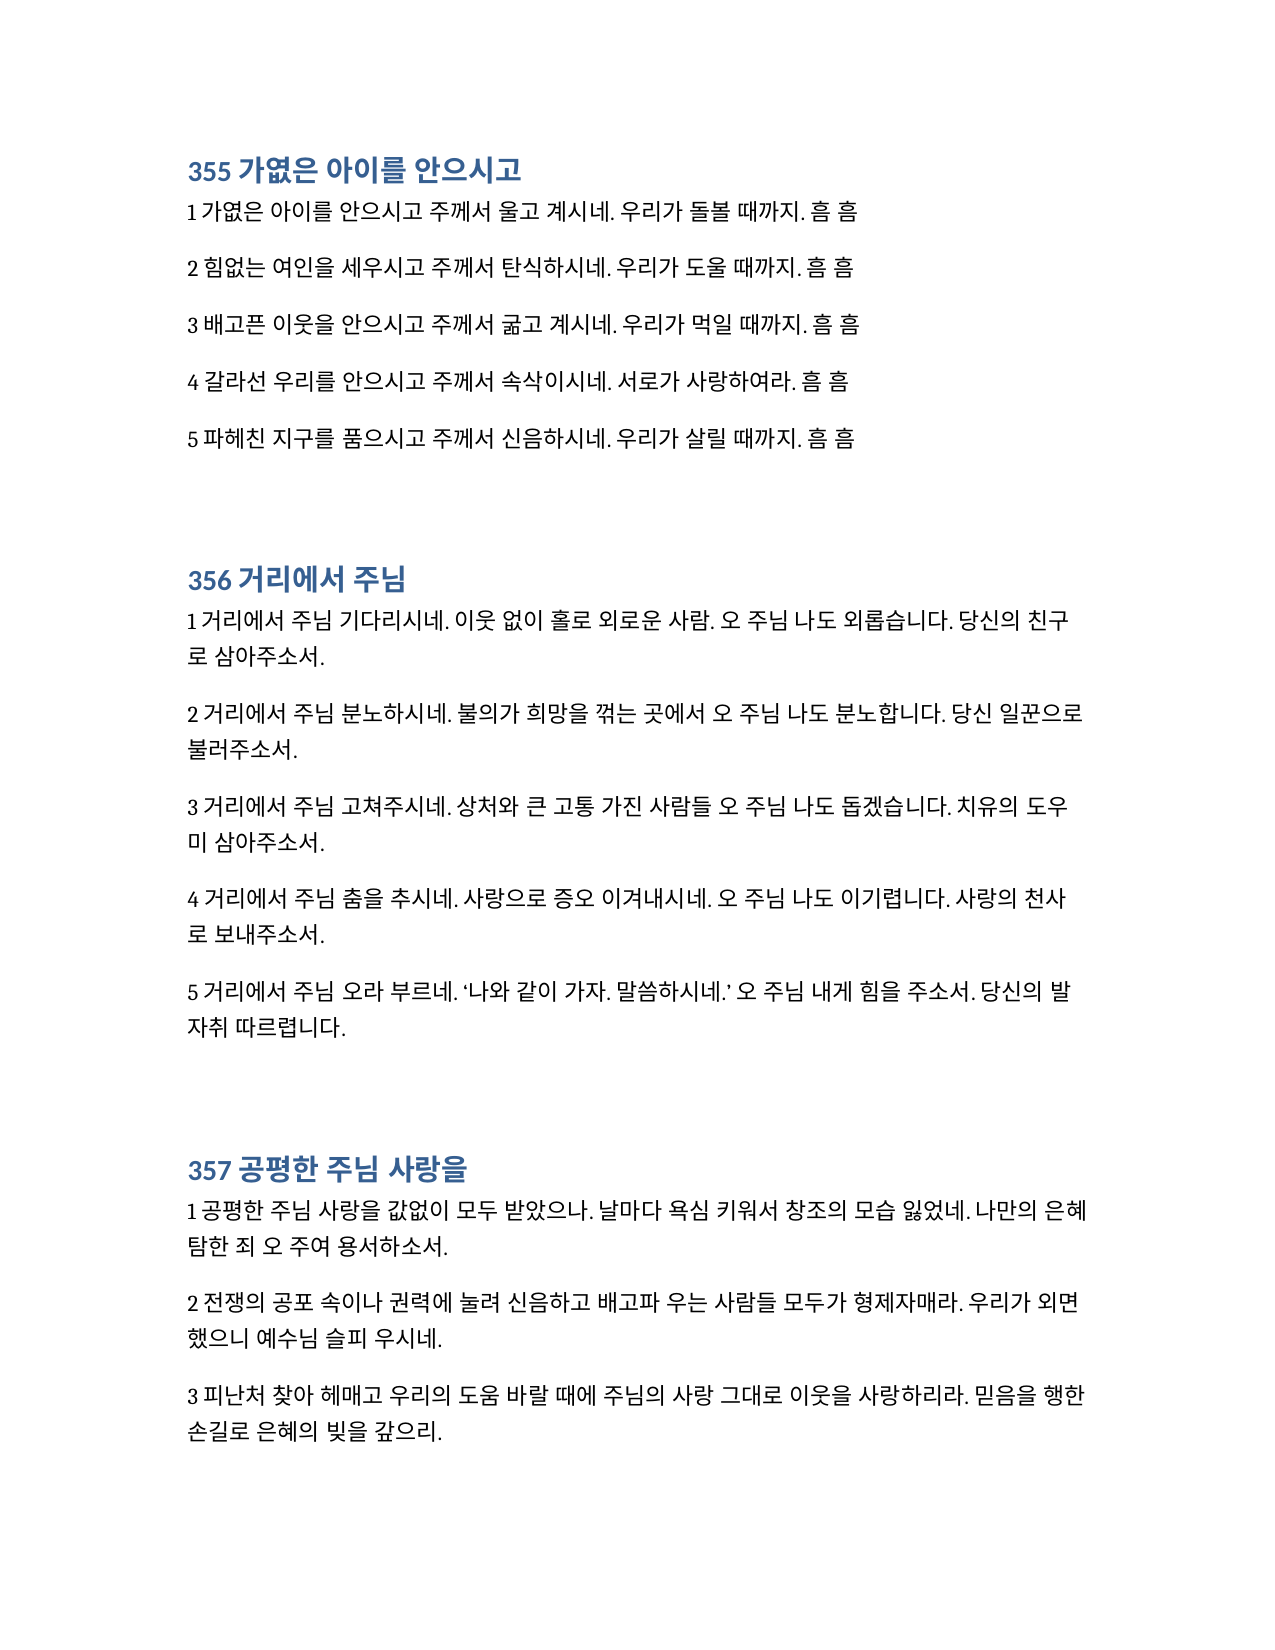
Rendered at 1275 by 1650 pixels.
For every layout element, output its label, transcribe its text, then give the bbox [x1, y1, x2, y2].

text 3 배고픈 이웃을 안으시고 주께서 굶고 계시네. 우리가 먹일 때까지. 흠 흠 [187, 309, 1087, 340]
subtitle 356 거리에서 주님 [187, 560, 1087, 599]
subtitle 355 가엾은 아이를 안으시고 [187, 150, 1087, 190]
subtitle 357 공평한 주님 사랑을 [187, 1149, 1087, 1189]
text 2 전쟁의 공포 속이나 권력에 눌려 신음하고 배고파 우는 사람들 모두가 형제자매라. 우리가 외면했으니 예수님 슬피 우시네. [187, 1287, 1087, 1354]
text 3 거리에서 주님 고쳐주시네. 상처와 큰 고통 가진 사람들 오 주님 나도 돕겠습니다. 치유의 도우미 삼아주소서. [187, 791, 1087, 858]
text 5 파헤친 지구를 품으시고 주께서 신음하시네. 우리가 살릴 때까지. 흠 흠 [187, 423, 1087, 454]
text 5 거리에서 주님 오라 부르네. ‘나와 같이 가자. 말씀하시네.’ 오 주님 내게 힘을 주소서. 당신의 발자취 따르렵니다. [187, 976, 1087, 1043]
text 4 거리에서 주님 춤을 추시네. 사랑으로 증오 이겨내시네. 오 주님 나도 이기렵니다. 사랑의 천사로 보내주소서. [187, 883, 1087, 951]
text 1 공평한 주님 사랑을 값없이 모두 받았으나. 날마다 욕심 키워서 창조의 모습 잃었네. 나만의 은혜 탐한 죄 오 주여 용서하소서. [187, 1195, 1087, 1262]
text 2 거리에서 주님 분노하시네. 불의가 희망을 꺾는 곳에서 오 주님 나도 분노합니다. 당신 일꾼으로 불러주소서. [187, 698, 1087, 765]
text 1 거리에서 주님 기다리시네. 이웃 없이 홀로 외로운 사람. 오 주님 나도 외롭습니다. 당신의 친구로 삼아주소서. [187, 605, 1087, 672]
text 2 힘없는 여인을 세우시고 주께서 탄식하시네. 우리가 도울 때까지. 흠 흠 [187, 252, 1087, 284]
text 4 갈라선 우리를 안으시고 주께서 속삭이시네. 서로가 사랑하여라. 흠 흠 [187, 366, 1087, 397]
text 3 피난처 찾아 헤매고 우리의 도움 바랄 때에 주님의 사랑 그대로 이웃을 사랑하리라. 믿음을 행한 손길로 은혜의 빚을 갚으리. [187, 1380, 1087, 1447]
text 1 가엾은 아이를 안으시고 주께서 울고 계시네. 우리가 돌볼 때까지. 흠 흠 [187, 196, 1087, 227]
